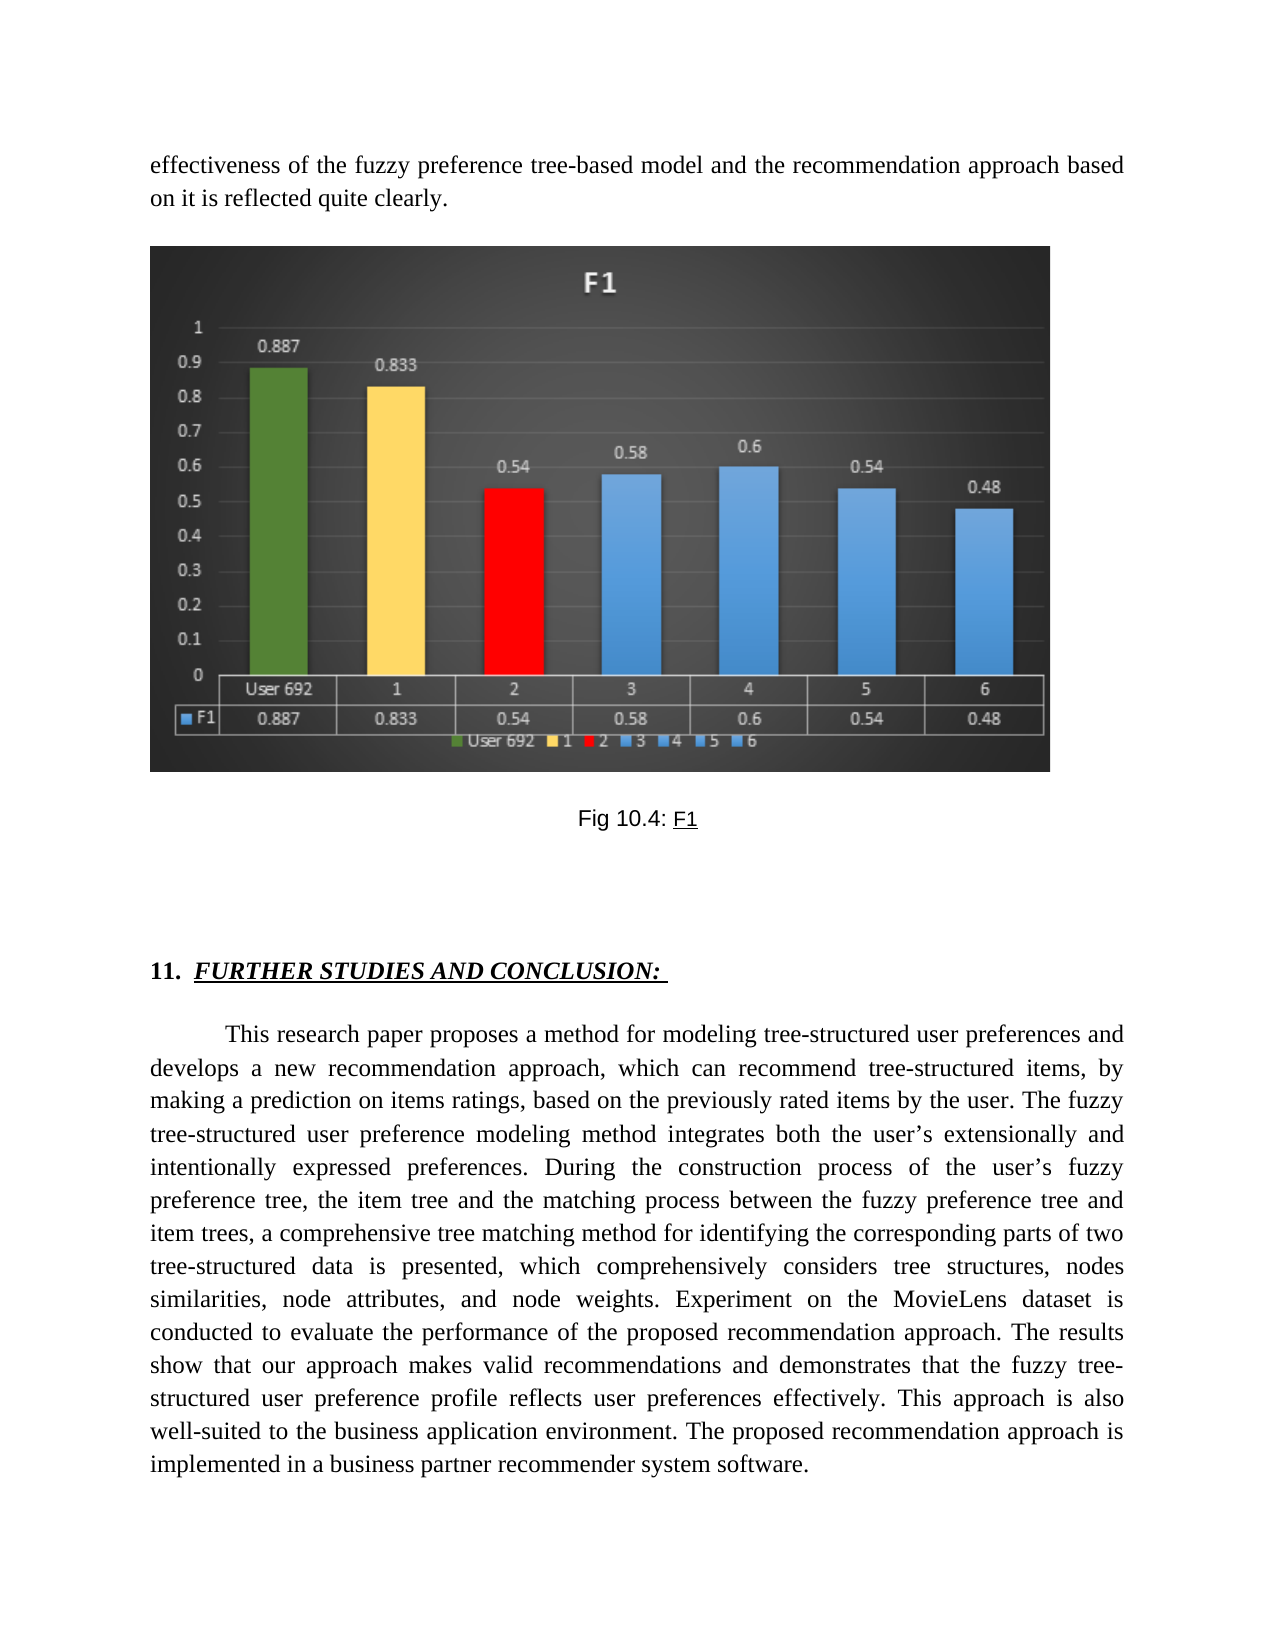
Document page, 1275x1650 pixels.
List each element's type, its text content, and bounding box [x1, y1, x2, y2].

picture [150, 246, 1050, 772]
text Fig 10.4: F1 [150, 805, 1125, 832]
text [150, 150, 1125, 212]
text 11. FURTHER STUDIES AND CONCLUSION: [150, 956, 1125, 985]
text This research paper proposes a method for modeling tree-structured user preferences and develops a new recommendation approach, which can recommend tree-structured items, by making a prediction on items ratings, based on the previously rated items by the user. The fuzzy tree-structured user preference modeling method integrates both the user’s extensionally and intentionally expressed preferences. During the construction process of the user’s fuzzy preference tree, the item tree and the matching process between the fuzzy preference tree and item trees, a comprehensive tree matching method for identifying the corresponding parts of two tree-structured data is presented, which comprehensively considers tree structures, nodes similarities, node attributes, and node weights. Experiment on the MovieLens dataset is conducted to evaluate the performance of the proposed recommendation approach. The results show that our approach makes valid recommendations and demonstrates that the fuzzy tree-structured user preference profile reflects user preferences effectively. This approach is also well-suited to the business application environment. The proposed recommendation approach is implemented in a business partner recommender system software. [150, 1019, 1125, 1478]
